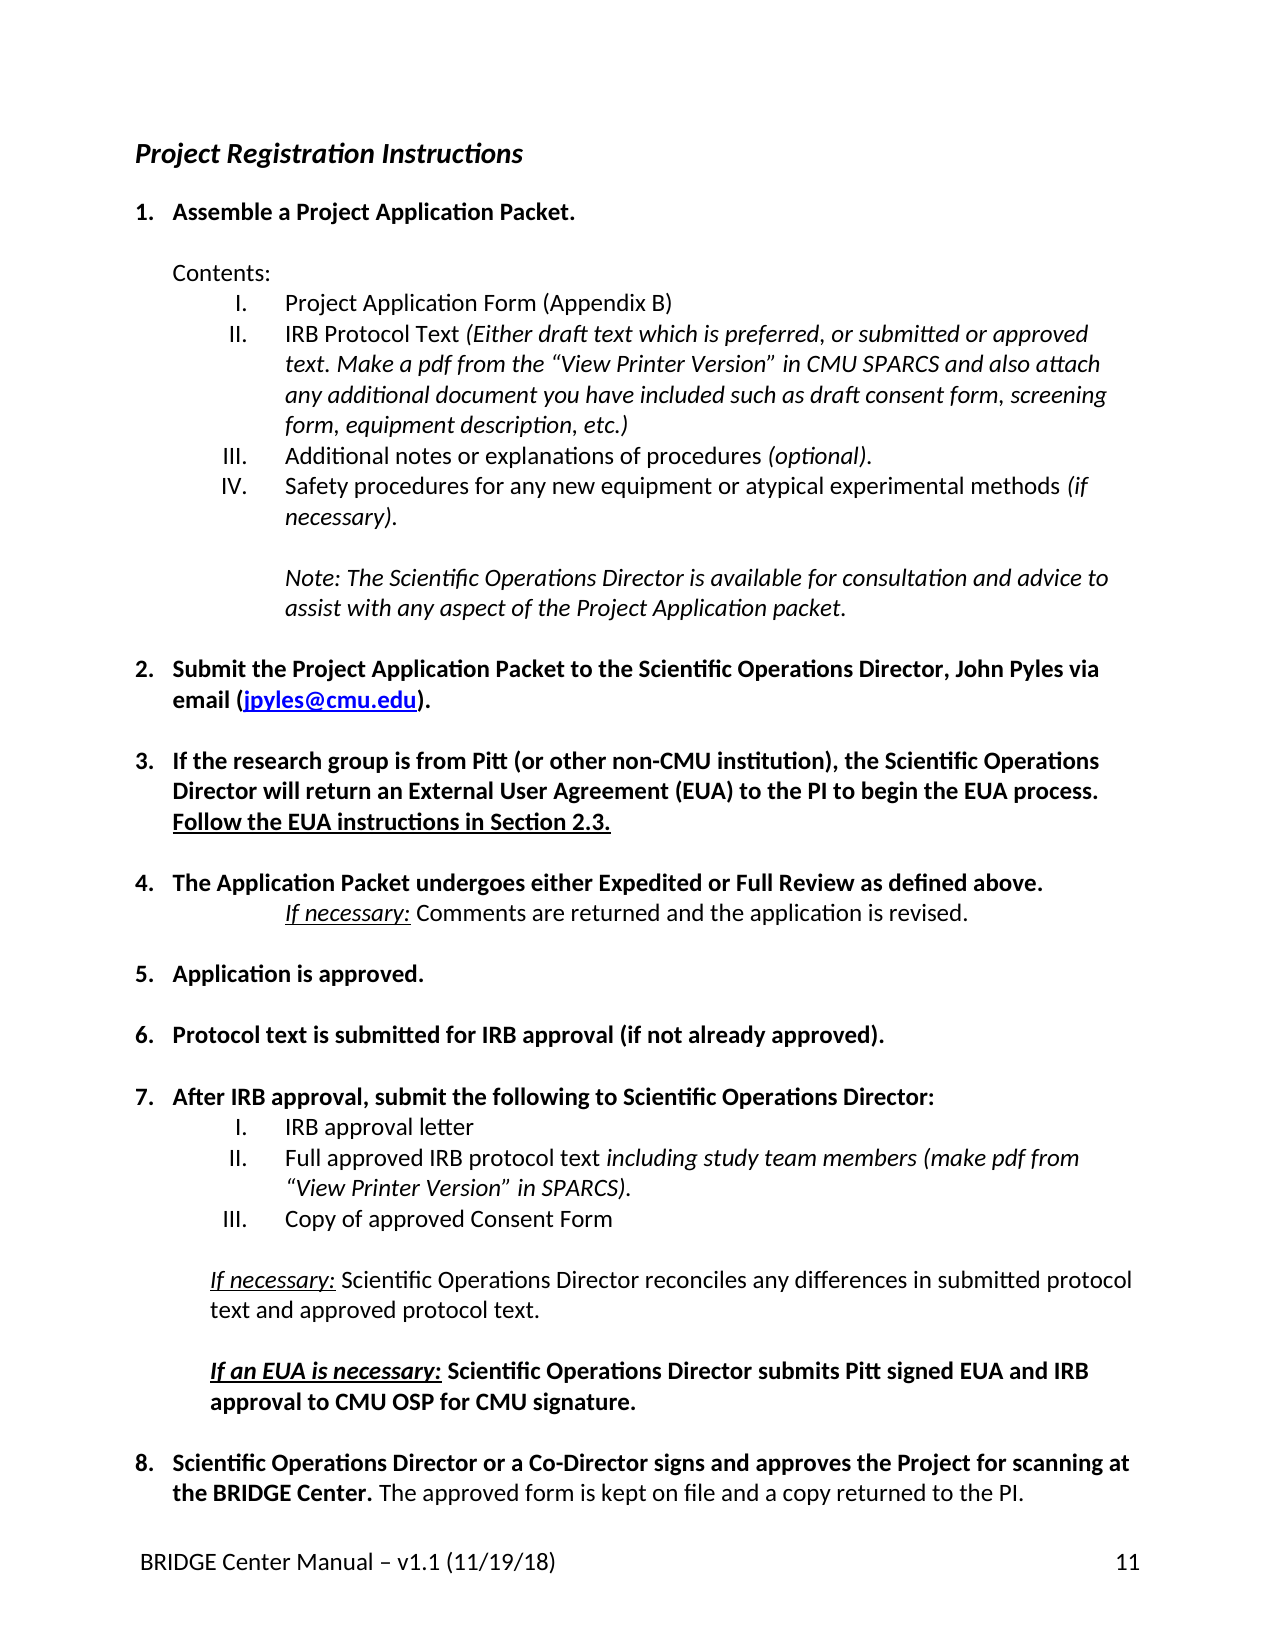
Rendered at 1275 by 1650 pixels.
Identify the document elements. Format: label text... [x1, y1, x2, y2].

list Additional notes or explanations of procedures (optional). [247, 440, 1140, 470]
list IRB Protocol Text (Either draft text which is preferred, or submitted or approved text. Make a pdf from the “View Printer Version” in CMU SPARCS and also attach any additional document you have included such as draft consent form, screening form, equipment description, etc.) [247, 318, 1140, 440]
list Protocol text is submitted for IRB approval (if not already approved). [135, 1020, 1140, 1050]
list IRB approval letter [247, 1111, 1140, 1142]
text Note: The Scientific Operations Director is available for consultation and advice to assist with any aspect of the Project Application packet. [285, 562, 1140, 623]
list Full approved IRB protocol text including study team members (make pdf from “View Printer Version” in SPARCS). [247, 1142, 1140, 1203]
list Assemble a Project Application Packet. [135, 196, 1140, 226]
text If necessary: Comments are returned and the application is revised. [210, 898, 1140, 928]
list Project Application Form (Appendix B) [247, 287, 1140, 318]
list Scientific Operations Director or a Co-Director signs and approves the Project for scanning at the BRIDGE Center. The approved form is kept on file and a copy returned to the PI. [135, 1447, 1140, 1508]
text Contents: [135, 257, 1140, 287]
list Application is approved. [135, 959, 1140, 989]
list If the research group is from Pitt (or other non-CMU institution), the Scientific Operations Director will return an External User Agreement (EUA) to the PI to begin the EUA process. Follow the EUA instructions in Section 2.3. [135, 745, 1140, 837]
list Safety procedures for any new equipment or atypical experimental methods (if necessary). [247, 470, 1140, 531]
text If an EUA is necessary: Scientific Operations Director submits Pitt signed EUA and IRB approval to CMU OSP for CMU signature. [210, 1355, 1140, 1416]
list The Application Packet undergoes either Expedited or Full Review as defined above. [135, 867, 1140, 898]
text If necessary: Scientific Operations Director reconciles any differences in submitted protocol text and approved protocol text. [210, 1264, 1140, 1325]
text Project Registration Instructions [135, 135, 1140, 171]
list After IRB approval, submit the following to Scientific Operations Director: [135, 1081, 1140, 1111]
list Submit the Project Application Packet to the Scientific Operations Director, John Pyles via email (jpyles@cmu.edu). [135, 653, 1140, 714]
list Copy of approved Consent Form [247, 1203, 1140, 1233]
